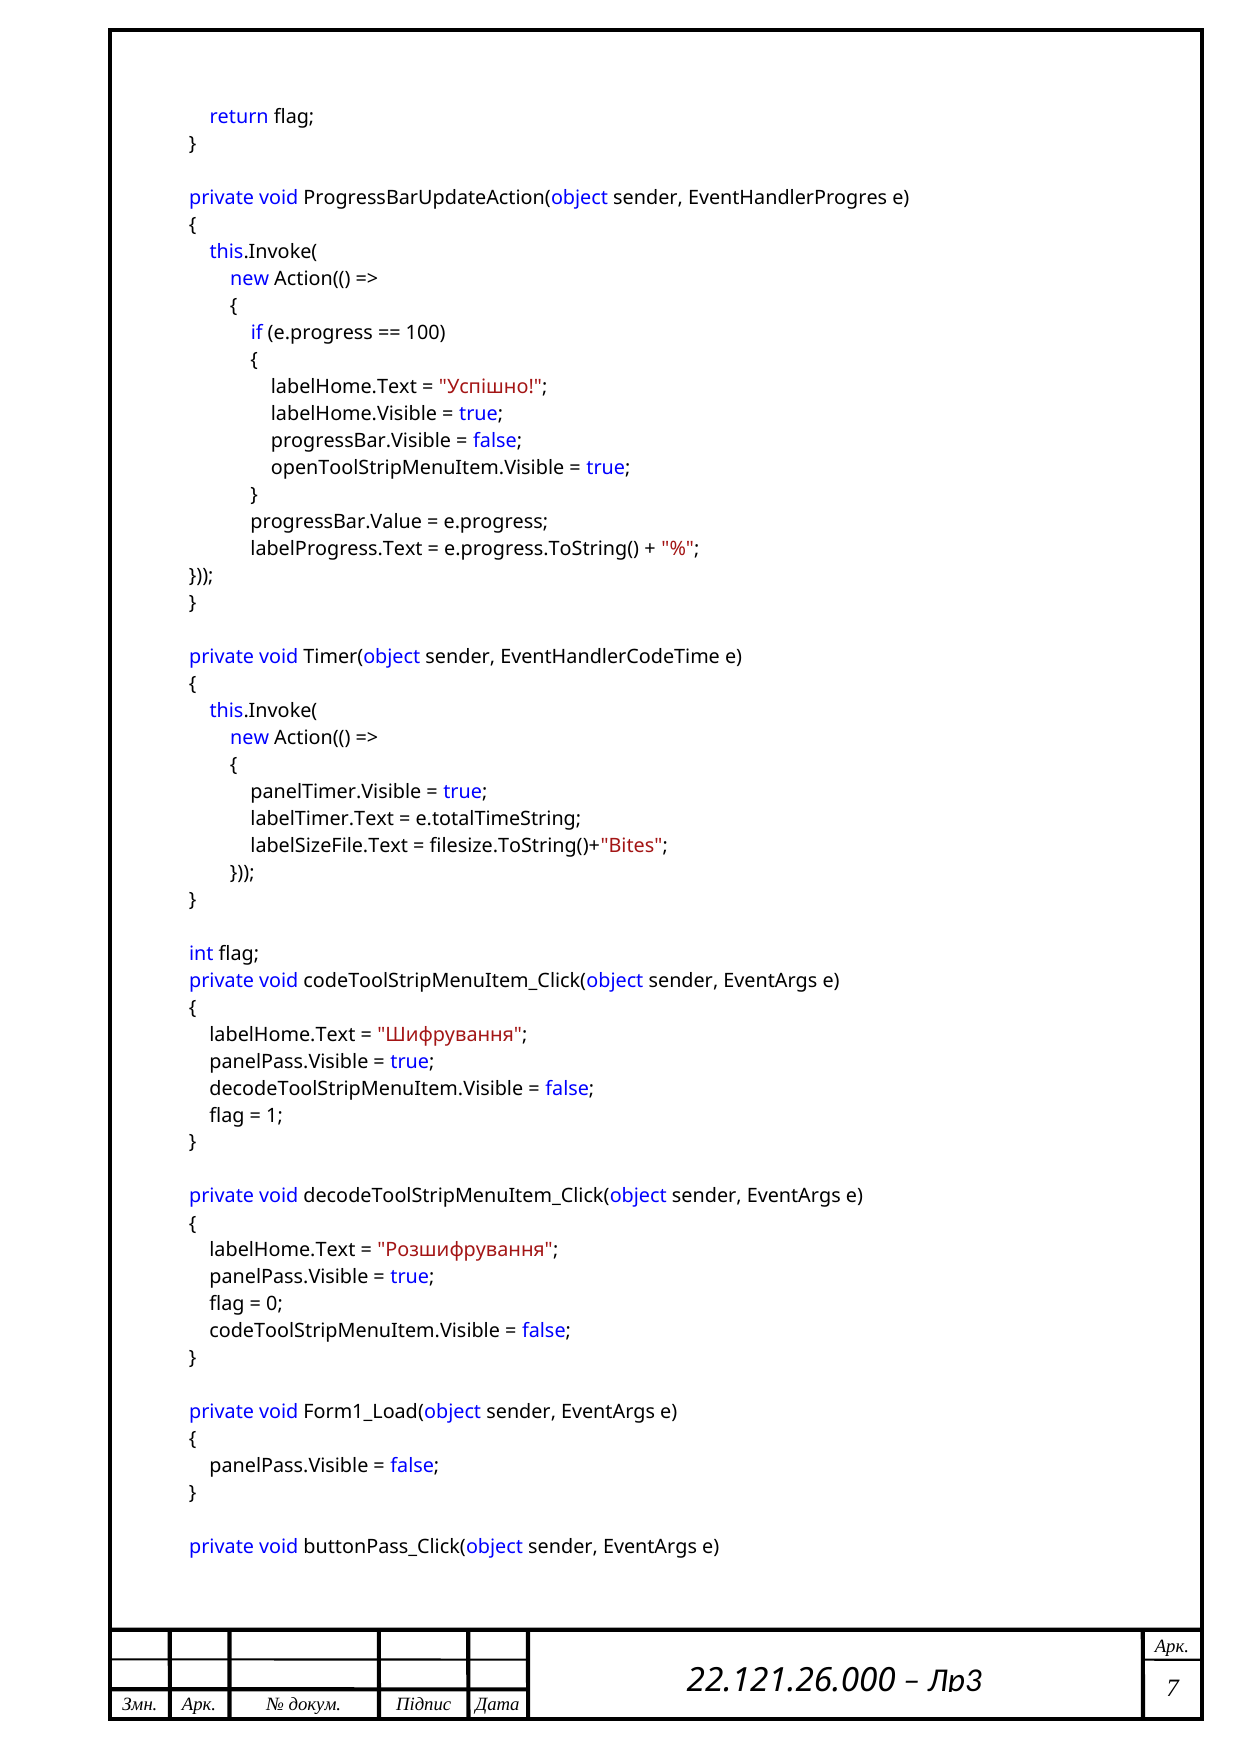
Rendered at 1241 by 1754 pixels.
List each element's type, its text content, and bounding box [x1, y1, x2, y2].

text })); [148, 561, 1181, 588]
text labelProgress.Text = e.progress.ToString() + "%"; [148, 534, 1181, 561]
text labelSizeFile.Text = filesize.ToString()+"Bites"; [148, 831, 1181, 858]
text this.Invoke( [148, 237, 1181, 264]
text progressBar.Visible = false; [148, 426, 1181, 453]
text { [148, 291, 1181, 318]
text panelPass.Visible = false; [148, 1452, 1181, 1478]
text { [148, 1209, 1181, 1236]
text if (e.progress == 100) [148, 318, 1181, 345]
text panelPass.Visible = true; [148, 1263, 1181, 1290]
text } [148, 1478, 1181, 1506]
text progressBar.Value = e.progress; [148, 507, 1181, 534]
text decodeToolStripMenuItem.Visible = false; [148, 1074, 1181, 1101]
text } [148, 1344, 1181, 1371]
text private void codeToolStripMenuItem_Click(object sender, EventArgs e) [148, 966, 1181, 993]
text labelHome.Text = "Успішно!"; [148, 372, 1181, 399]
text } [148, 885, 1181, 912]
text } [148, 129, 1181, 157]
text int flag; [148, 939, 1181, 966]
text } [148, 1128, 1181, 1155]
text } [148, 588, 1181, 615]
text { [148, 211, 1181, 237]
text private void Form1_Load(object sender, EventArgs e) [148, 1398, 1181, 1424]
text private void buttonPass_Click(object sender, EventArgs e) [148, 1532, 1181, 1559]
text { [148, 669, 1181, 696]
text codeToolStripMenuItem.Visible = false; [148, 1317, 1181, 1344]
text labelTimer.Text = e.totalTimeString; [148, 804, 1181, 831]
text return flag; [148, 103, 1181, 129]
text { [148, 1424, 1181, 1452]
text { [148, 993, 1181, 1020]
text labelHome.Text = "Шифрування"; [148, 1020, 1181, 1047]
text new Action(() => [148, 264, 1181, 291]
text labelHome.Visible = true; [148, 399, 1181, 426]
text this.Invoke( [148, 696, 1181, 723]
text panelTimer.Visible = true; [148, 777, 1181, 804]
text private void Timer(object sender, EventHandlerCodeTime e) [148, 642, 1181, 669]
text flag = 0; [148, 1290, 1181, 1317]
text new Action(() => [148, 723, 1181, 750]
text private void ProgressBarUpdateAction(object sender, EventHandlerProgres e) [148, 183, 1181, 211]
text { [148, 750, 1181, 777]
text })); [148, 858, 1181, 885]
text } [148, 480, 1181, 507]
text flag = 1; [148, 1101, 1181, 1128]
text { [148, 345, 1181, 372]
text panelPass.Visible = true; [148, 1047, 1181, 1074]
text openToolStripMenuItem.Visible = true; [148, 453, 1181, 480]
text private void decodeToolStripMenuItem_Click(object sender, EventArgs e) [148, 1182, 1181, 1209]
text labelHome.Text = "Розшифрування"; [148, 1236, 1181, 1263]
